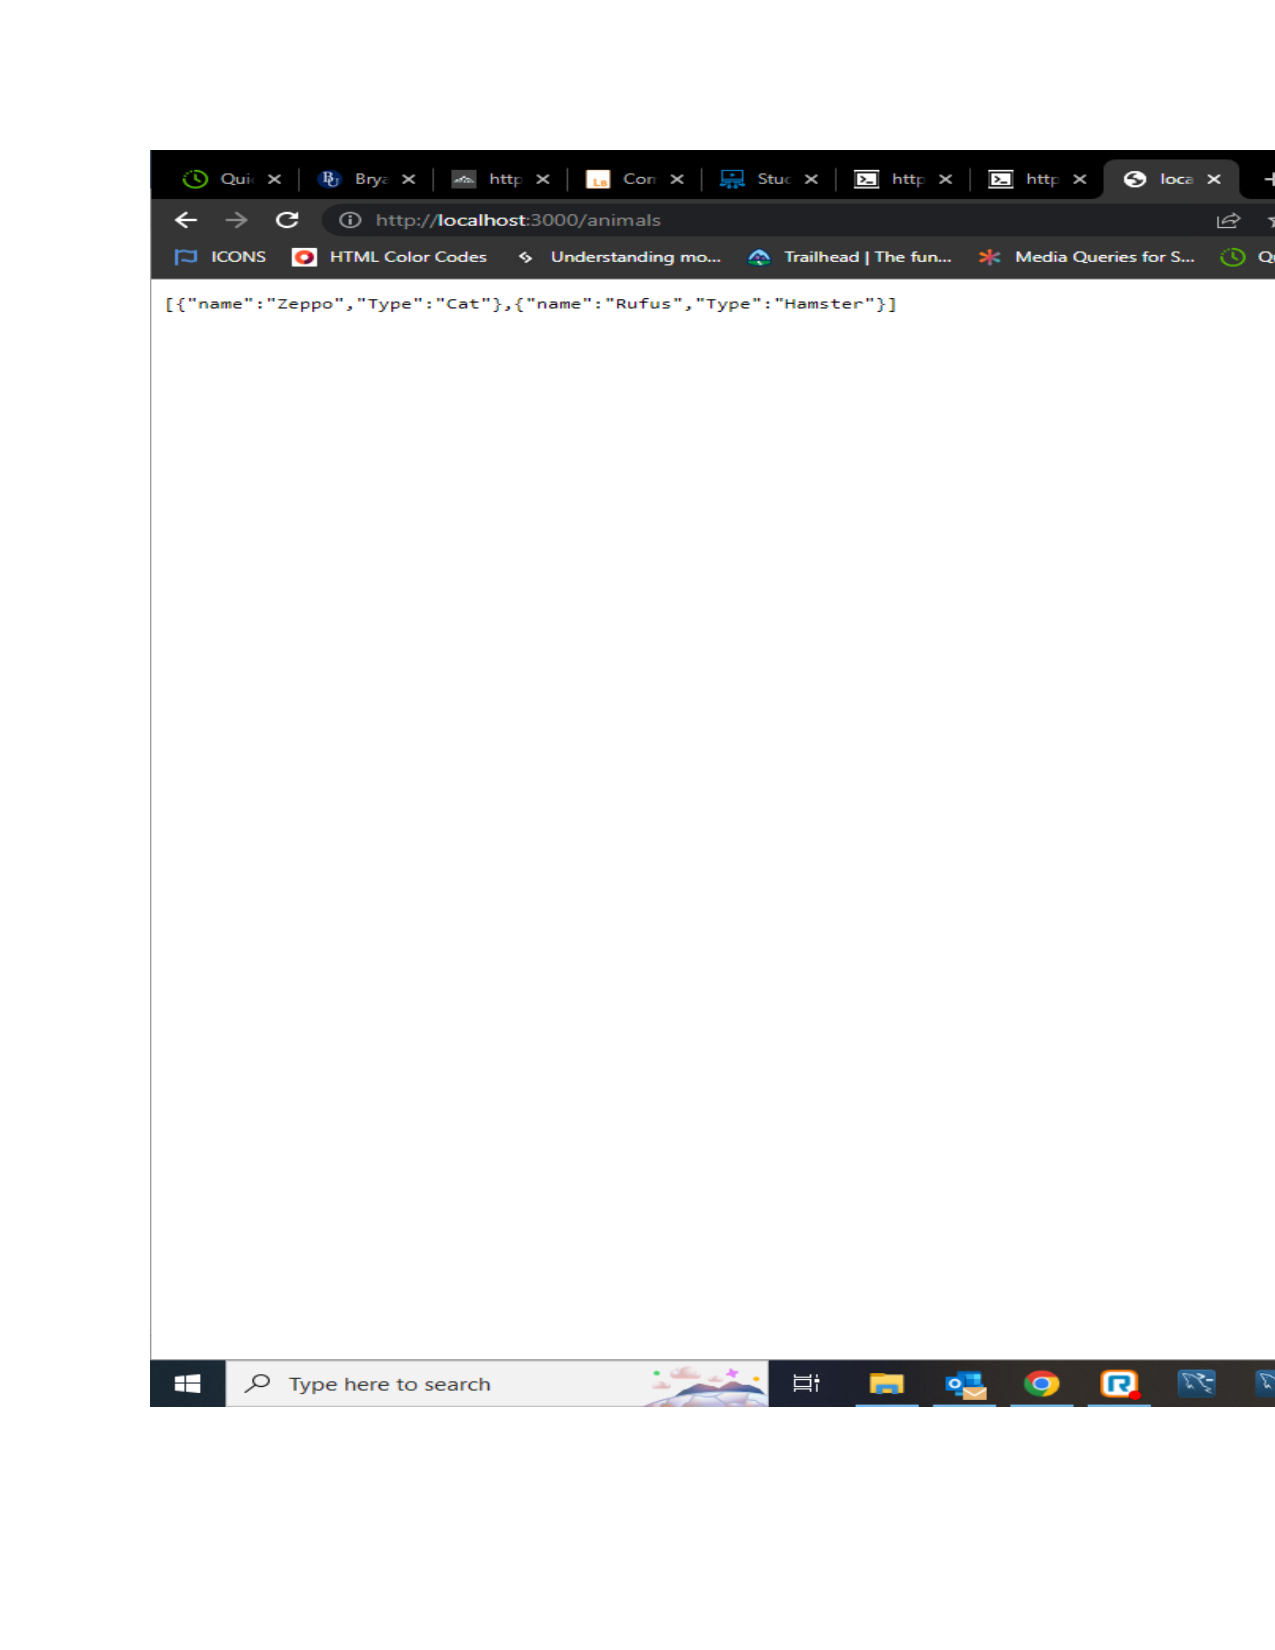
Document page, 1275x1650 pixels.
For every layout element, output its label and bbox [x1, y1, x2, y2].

picture [150, 150, 1275, 1407]
